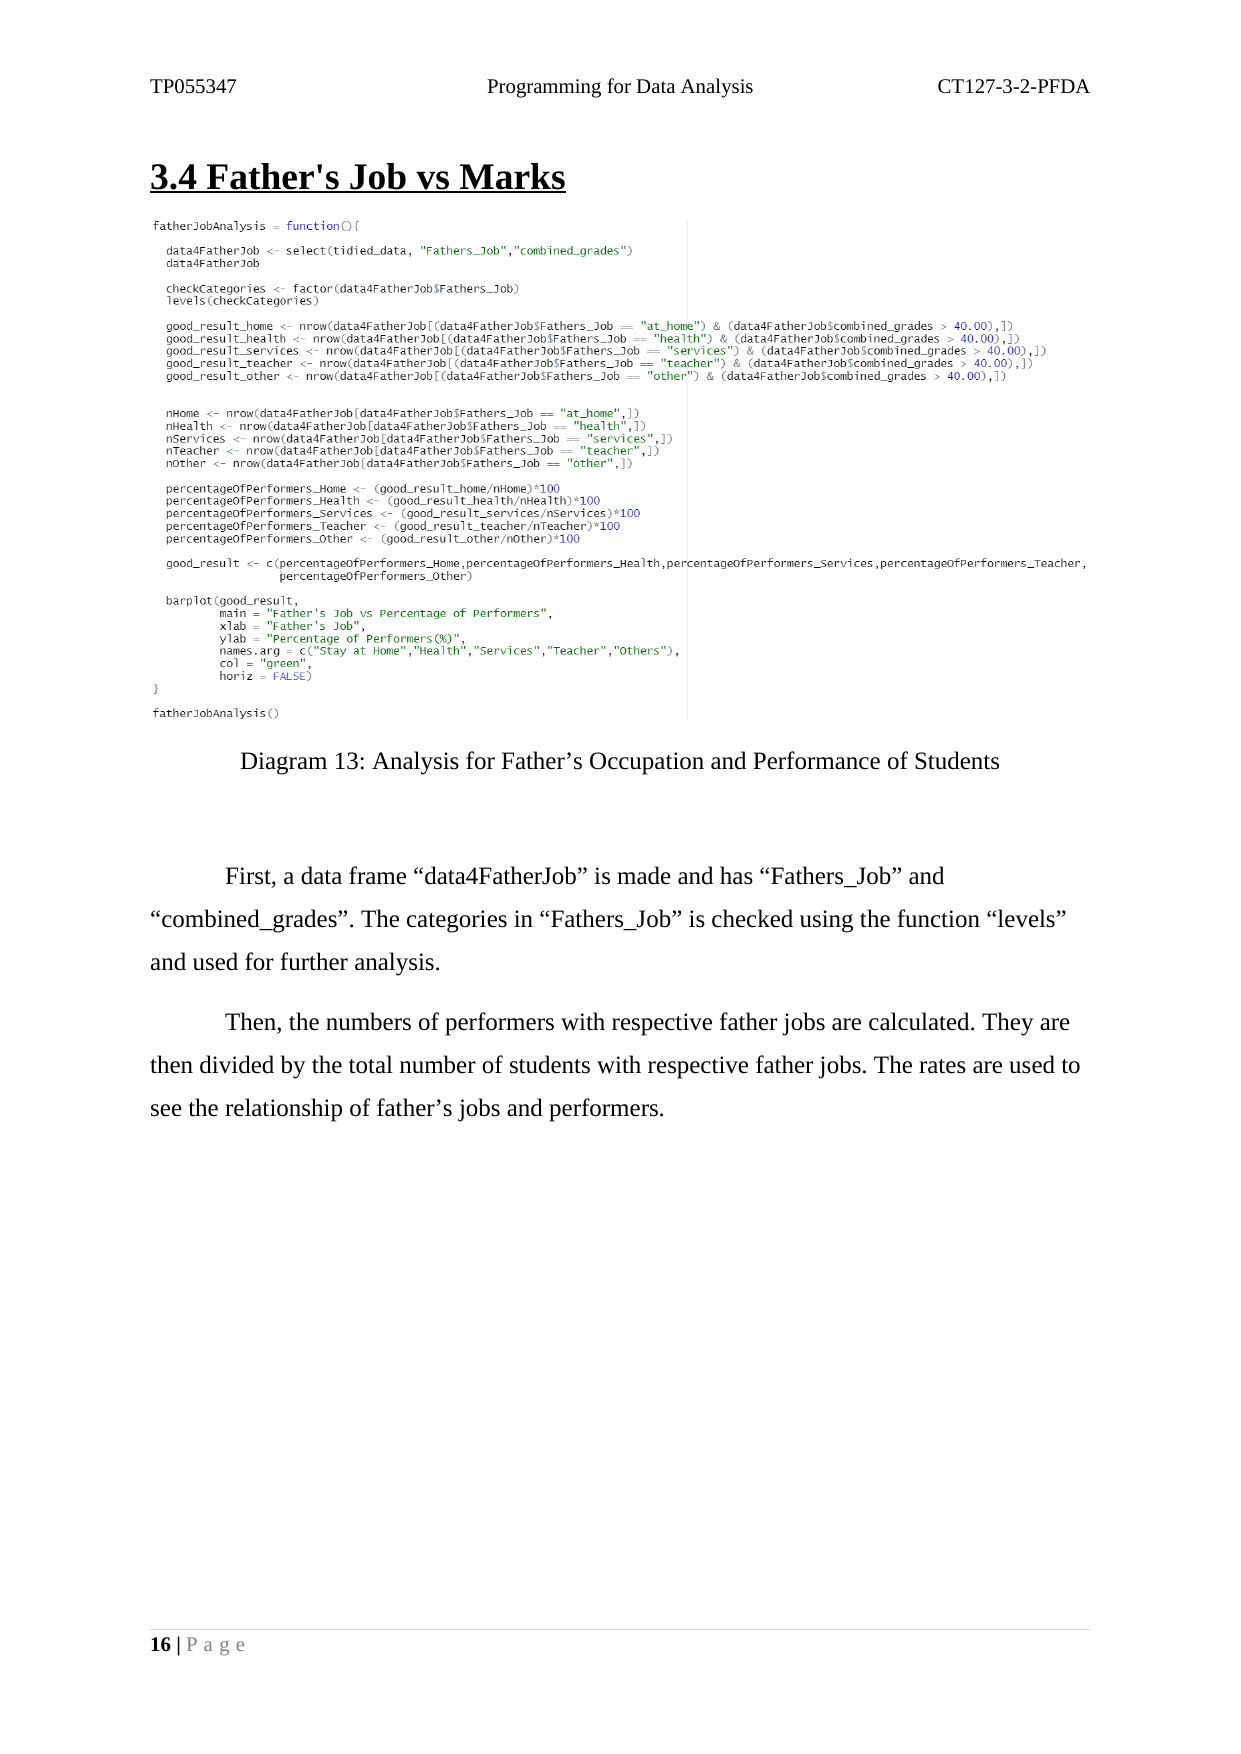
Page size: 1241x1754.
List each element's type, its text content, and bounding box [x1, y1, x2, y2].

text First, a data frame “data4FatherJob” is made and has “Fathers_Job” and “combined_grades”. The categories in “Fathers_Job” is checked using the function “levels” and used for further analysis. [150, 861, 1090, 976]
picture [150, 220, 1091, 721]
subtitle 3.4 Father's Job vs Marks [150, 154, 1090, 197]
text Then, the numbers of performers with respective father jobs are calculated. They are then divided by the total number of students with respective father jobs. The rates are used to see the relationship of father’s jobs and performers. [150, 1007, 1090, 1122]
text Diagram 13: Analysis for Father’s Occupation and Performance of Students [150, 746, 1090, 775]
